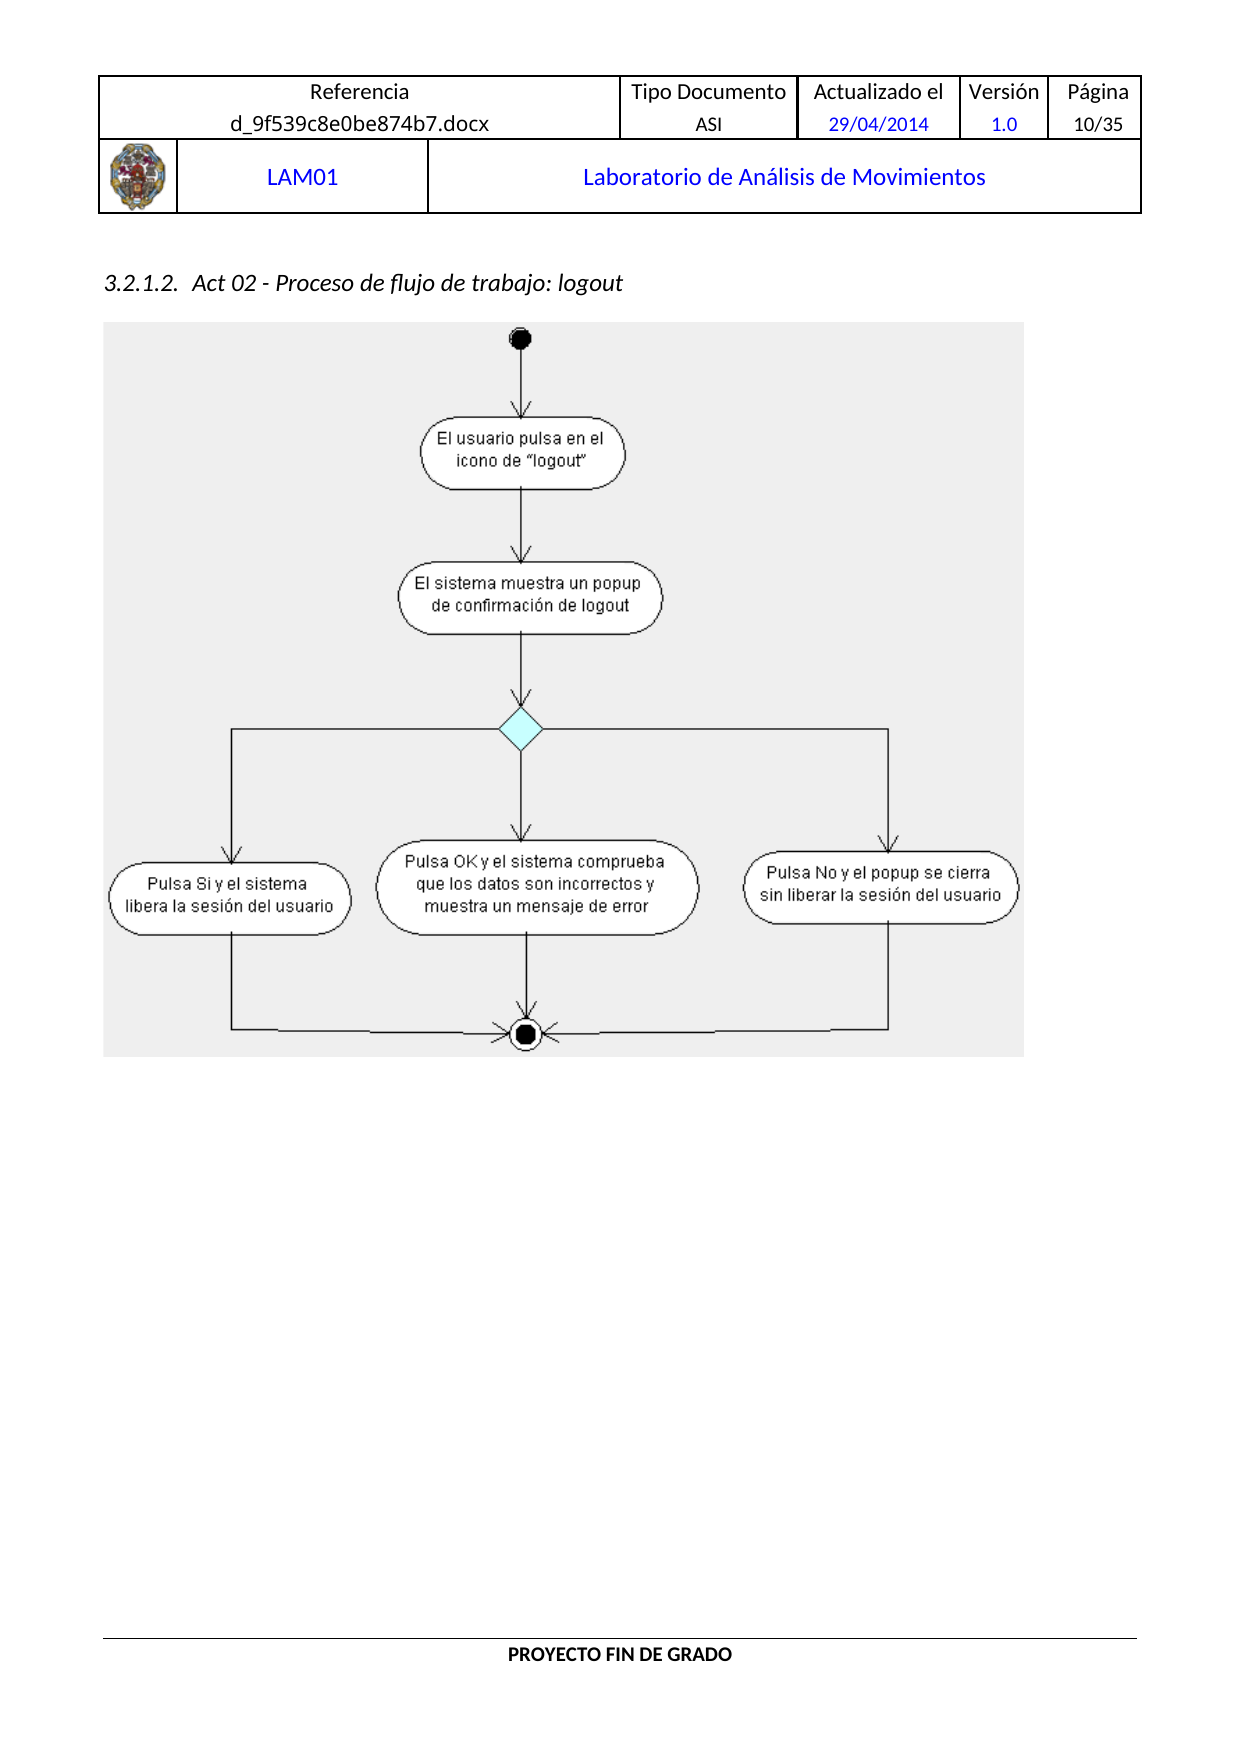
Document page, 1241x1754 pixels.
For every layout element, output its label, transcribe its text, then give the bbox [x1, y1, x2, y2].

picture [108, 141, 168, 212]
title Act 02 - Proceso de flujo de trabajo: logout [103, 267, 1137, 298]
picture [103, 322, 1024, 1057]
